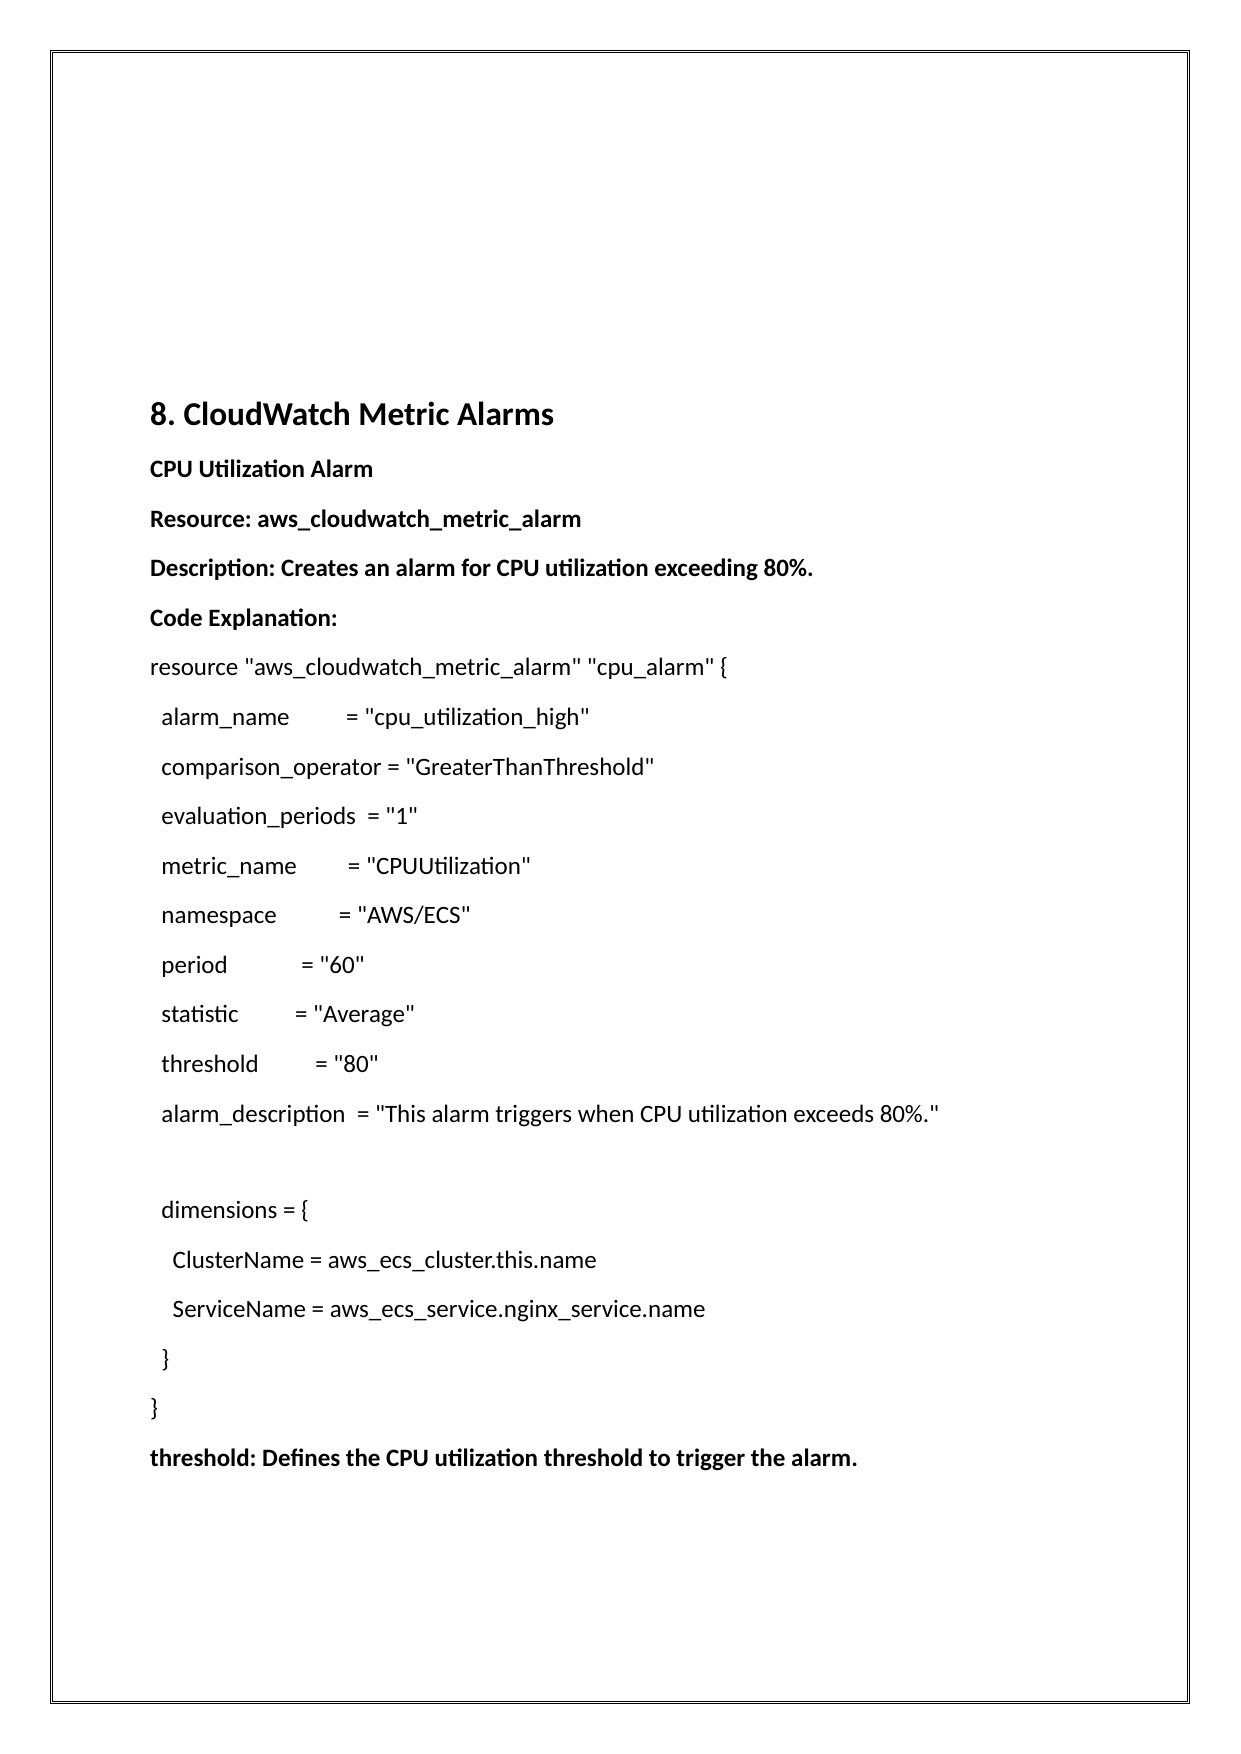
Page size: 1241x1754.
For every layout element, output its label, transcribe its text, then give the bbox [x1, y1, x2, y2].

text namespace = "AWS/ECS" [150, 899, 1090, 930]
text alarm_description = "This alarm triggers when CPU utilization exceeds 80%." [150, 1098, 1090, 1128]
text metric_name = "CPUUtilization" [150, 850, 1090, 880]
text period = "60" [150, 949, 1090, 979]
text threshold: Defines the CPU utilization threshold to trigger the alarm. [150, 1442, 1090, 1473]
text 8. CloudWatch Metric Alarms [150, 392, 1090, 433]
text dimensions = { [150, 1194, 1090, 1225]
text threshold = "80" [150, 1048, 1090, 1079]
text CPU Utilization Alarm [150, 453, 1090, 484]
text Resource: aws_cloudwatch_metric_alarm [150, 503, 1090, 533]
text alarm_name = "cpu_utilization_high" [150, 701, 1090, 732]
text statistic = "Average" [150, 998, 1090, 1029]
text } [150, 1392, 1090, 1423]
text resource "aws_cloudwatch_metric_alarm" "cpu_alarm" { [150, 651, 1090, 682]
text evaluation_periods = "1" [150, 800, 1090, 831]
text ClusterName = aws_ecs_cluster.this.name [150, 1244, 1090, 1274]
text } [150, 1343, 1090, 1373]
text Description: Creates an alarm for CPU utilization exceeding 80%. [150, 552, 1090, 583]
text ServiceName = aws_ecs_service.nginx_service.name [150, 1293, 1090, 1324]
text Code Explanation: [150, 602, 1090, 632]
text comparison_operator = "GreaterThanThreshold" [150, 751, 1090, 781]
